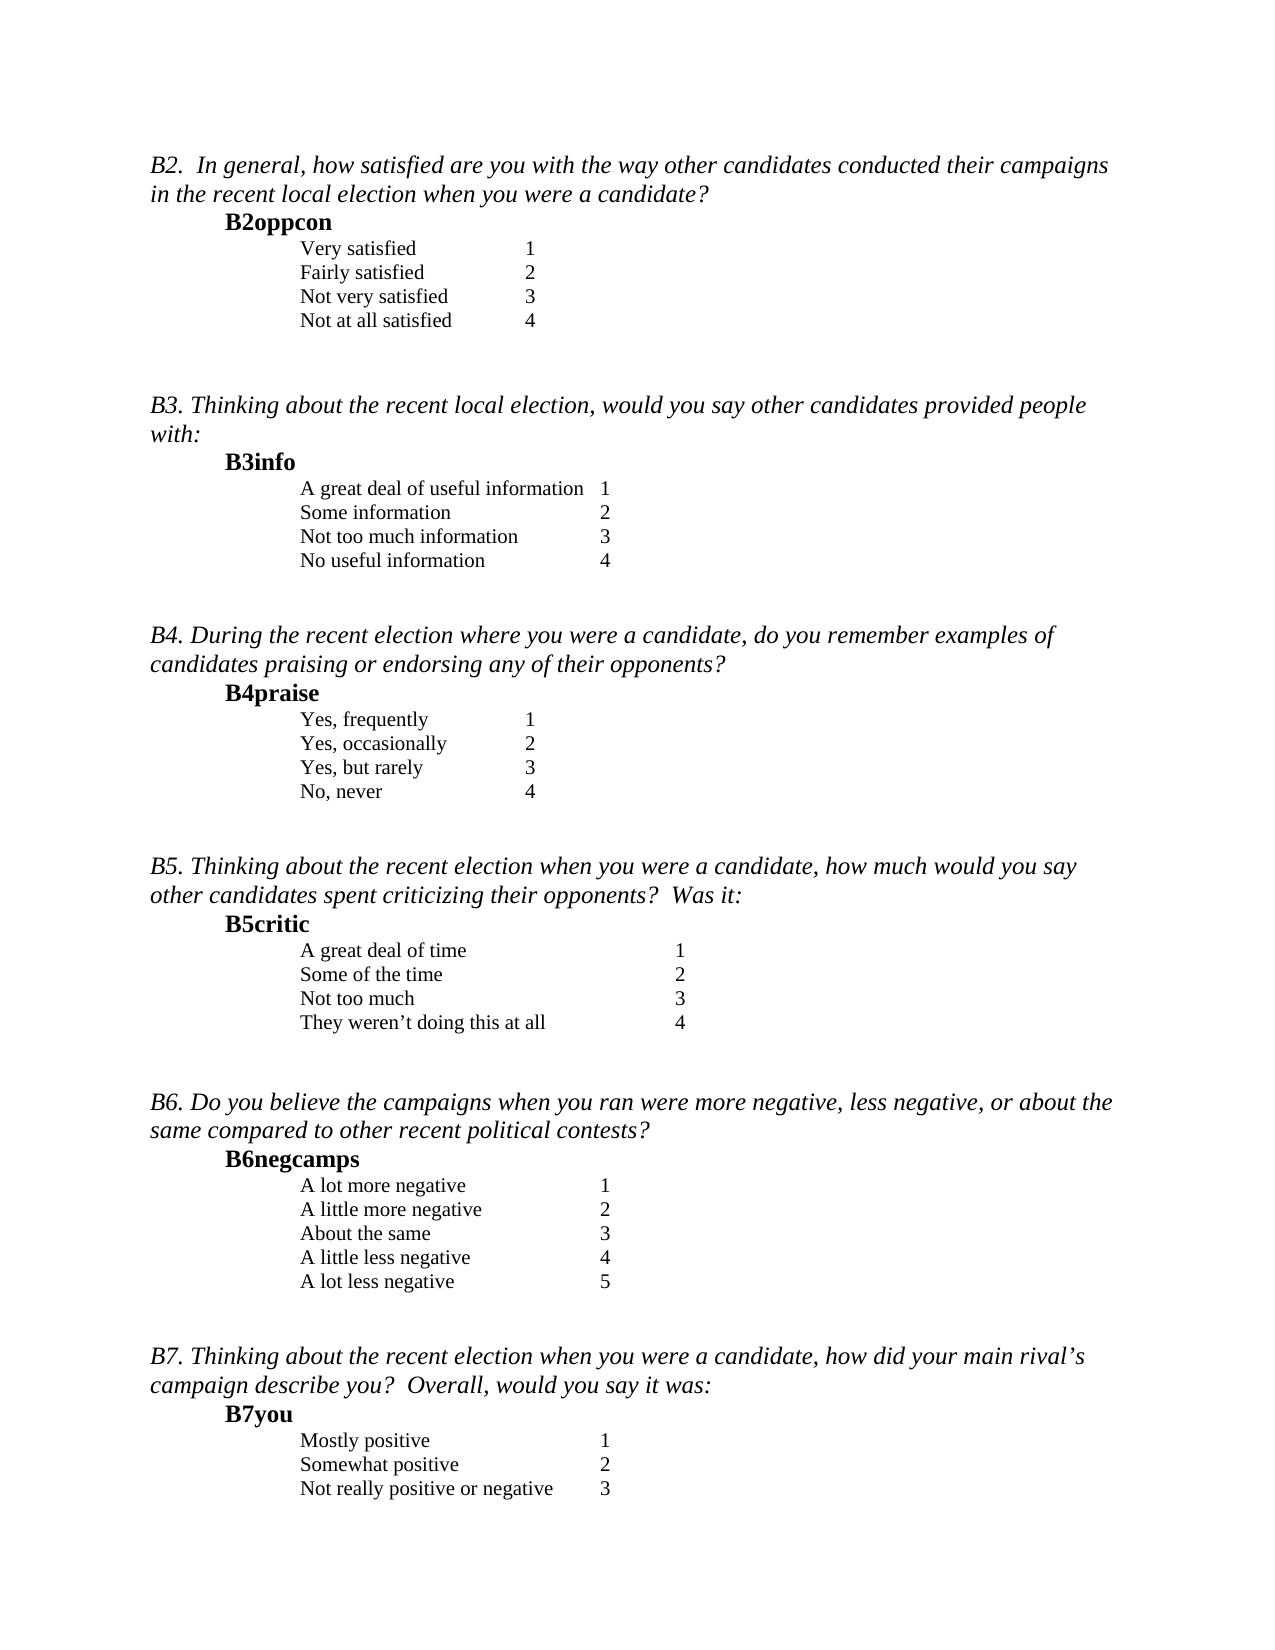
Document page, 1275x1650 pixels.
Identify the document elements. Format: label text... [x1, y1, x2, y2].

text Fairly satisfied 2 [150, 260, 1125, 284]
text About the same 3 [150, 1221, 1125, 1245]
text B2. In general, how satisfied are you with the way other candidates conducted their campaigns in the recent local election when you were a candidate? [150, 150, 1125, 207]
text B5. Thinking about the recent election when you were a candidate, how much would you say other candidates spent criticizing their opponents? Was it: [150, 851, 1125, 909]
text Some information 2 [150, 500, 1125, 524]
text Not too much information 3 [150, 524, 1125, 548]
text A great deal of time 1 [150, 937, 1125, 962]
text B3info [150, 447, 1125, 476]
text B5critic [150, 909, 1125, 937]
text B6. Do you believe the campaigns when you ran were more negative, less negative, or about the same compared to other recent political contests? [150, 1087, 1125, 1144]
text B4praise [150, 678, 1125, 707]
text A lot more negative 1 [150, 1173, 1125, 1197]
text Yes, occasionally 2 [150, 731, 1125, 755]
text Mostly positive 1 [150, 1427, 1125, 1452]
text A great deal of useful information 1 [150, 476, 1125, 500]
text B7you [150, 1399, 1125, 1427]
text B3. Thinking about the recent local election, would you say other candidates provided people with: [150, 390, 1125, 447]
text Not really positive or negative 3 [150, 1476, 1125, 1500]
text Very satisfied 1 [150, 236, 1125, 260]
text No useful information 4 [150, 548, 1125, 572]
text B6negcamps [150, 1144, 1125, 1173]
text Somewhat positive 2 [150, 1452, 1125, 1476]
text A little less negative 4 [150, 1245, 1125, 1269]
text Yes, but rarely 3 [150, 755, 1125, 779]
text Yes, frequently 1 [150, 707, 1125, 731]
text B4. During the recent election where you were a candidate, do you remember examples of candidates praising or endorsing any of their opponents? [150, 621, 1125, 678]
text A lot less negative 5 [150, 1269, 1125, 1293]
text No, never 4 [150, 779, 1125, 803]
text Not at all satisfied 4 [150, 308, 1125, 332]
text B7. Thinking about the recent election when you were a candidate, how did your main rival’s campaign describe you? Overall, would you say it was: [150, 1341, 1125, 1399]
text B2oppcon [150, 207, 1125, 236]
text Not very satisfied 3 [150, 284, 1125, 308]
text Not too much 3 [150, 986, 1125, 1010]
text A little more negative 2 [150, 1197, 1125, 1221]
text They weren’t doing this at all 4 [150, 1010, 1125, 1034]
text Some of the time 2 [150, 962, 1125, 986]
